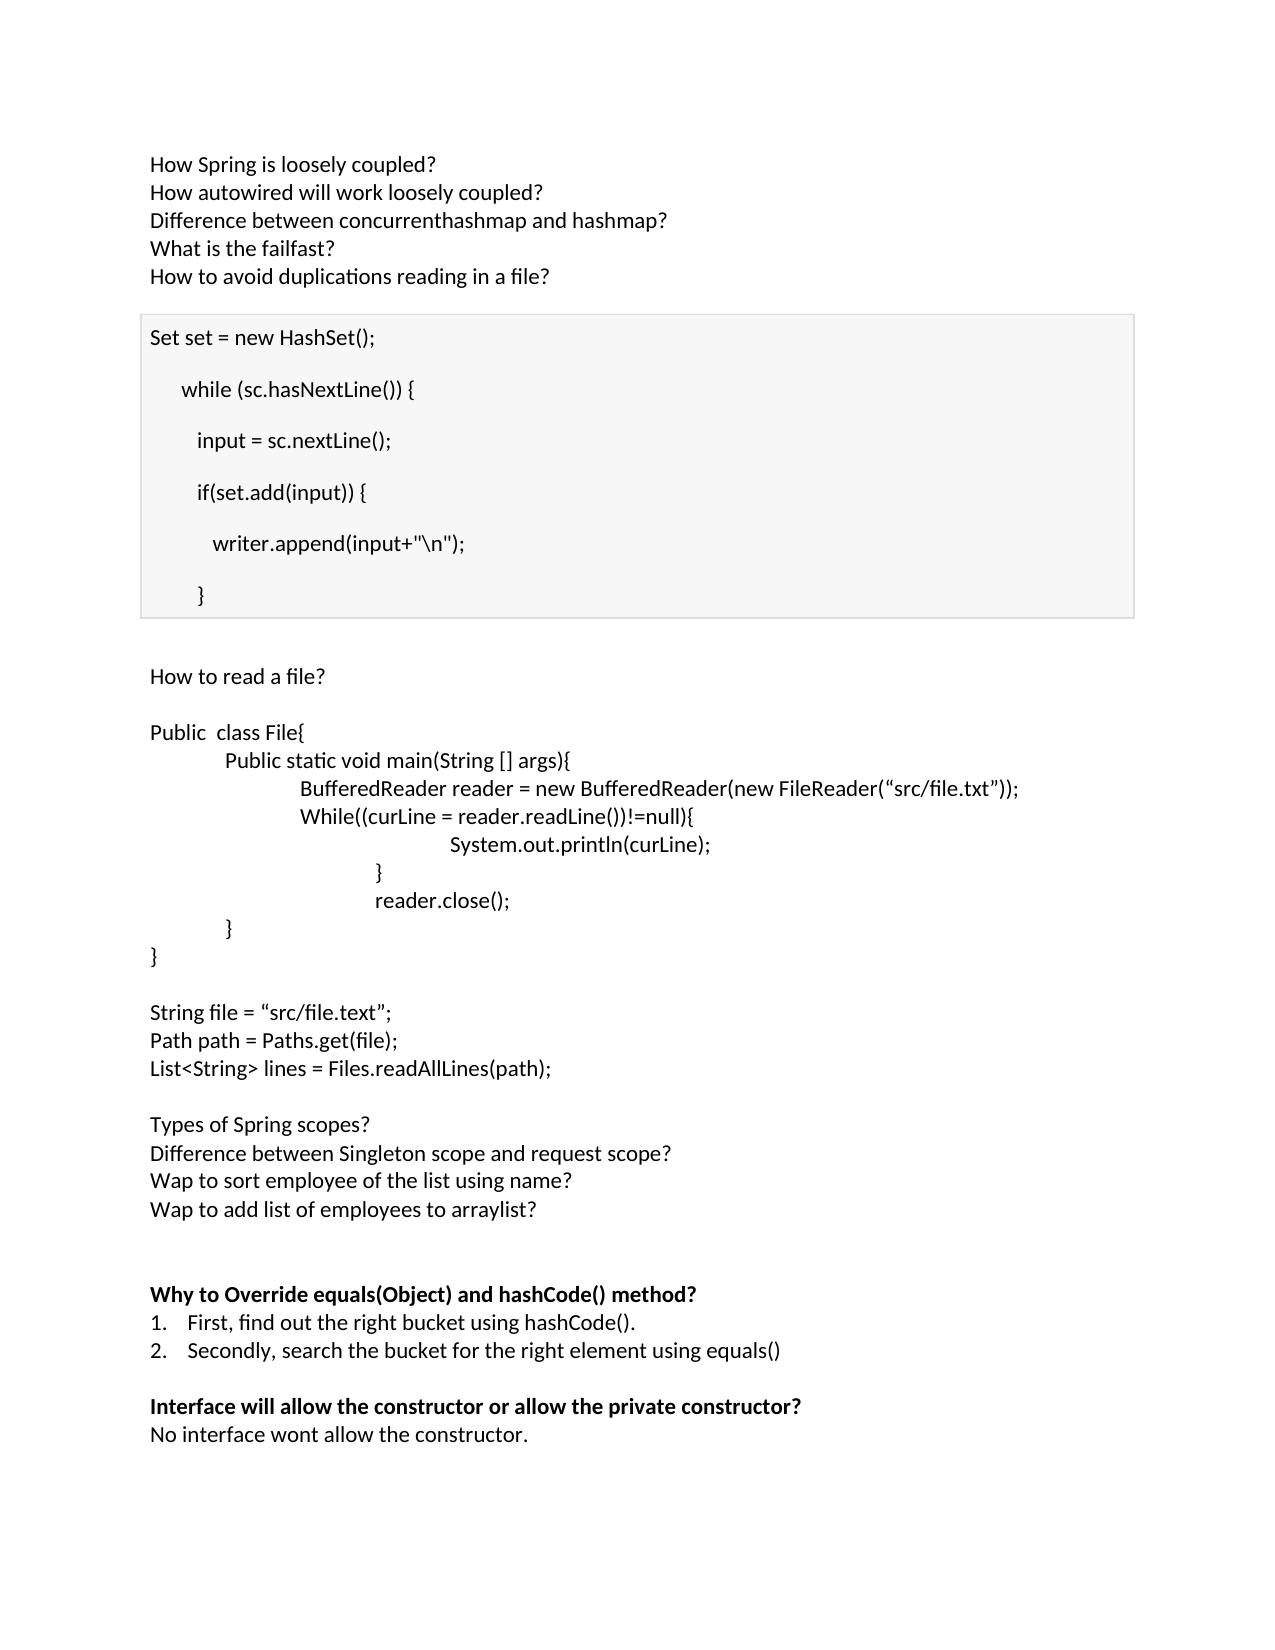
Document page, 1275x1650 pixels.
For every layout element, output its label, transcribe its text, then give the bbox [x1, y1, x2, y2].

text String file = “src/file.text”; [150, 998, 1125, 1027]
text writer.append(input+"\n"); [142, 519, 1133, 557]
text } [300, 858, 1125, 886]
text Wap to add list of employees to arraylist? [150, 1195, 1125, 1223]
text While((curLine = reader.readLine())!=null){ [150, 802, 1125, 830]
text BufferedReader reader = new BufferedReader(new FileReader(“src/file.txt”)); [150, 774, 1125, 802]
text Types of Spring scopes? [150, 1111, 1125, 1139]
text Why to Override equals(Object) and hashCode() method? [150, 1280, 1125, 1308]
text Wap to sort employee of the list using name? [150, 1167, 1125, 1195]
text Difference between concurrenthashmap and hashmap? [150, 206, 1125, 234]
text List<String> lines = Files.readAllLines(path); [150, 1054, 1125, 1083]
text } [142, 571, 1133, 617]
text Interface will allow the constructor or allow the private constructor? [150, 1392, 1125, 1420]
text Public static void main(String [] args){ [150, 746, 1125, 774]
text Difference between Singleton scope and request scope? [150, 1139, 1125, 1167]
text } [150, 942, 1125, 971]
text reader.close(); [300, 886, 1125, 914]
list First, find out the right bucket using hashCode(). [150, 1308, 1125, 1336]
text while (sc.hasNextLine()) { [142, 365, 1133, 403]
text System.out.println(curLine); [225, 830, 1125, 858]
text Path path = Paths.get(file); [150, 1027, 1125, 1054]
list Secondly, search the bucket for the right element using equals() [150, 1336, 1125, 1364]
text Set set = new HashSet(); [142, 315, 1133, 351]
text How autowired will work loosely coupled? [150, 178, 1125, 206]
text How to avoid duplications reading in a file? [150, 262, 1125, 290]
text Public class File{ [150, 718, 1125, 746]
text How to read a file? [150, 662, 1125, 690]
text How Spring is loosely coupled? [150, 150, 1125, 178]
text No interface wont allow the constructor. [150, 1420, 1125, 1448]
text if(set.add(input)) { [142, 468, 1133, 506]
text input = sc.nextLine(); [142, 416, 1133, 454]
text } [150, 914, 1125, 942]
text What is the failfast? [150, 234, 1125, 262]
